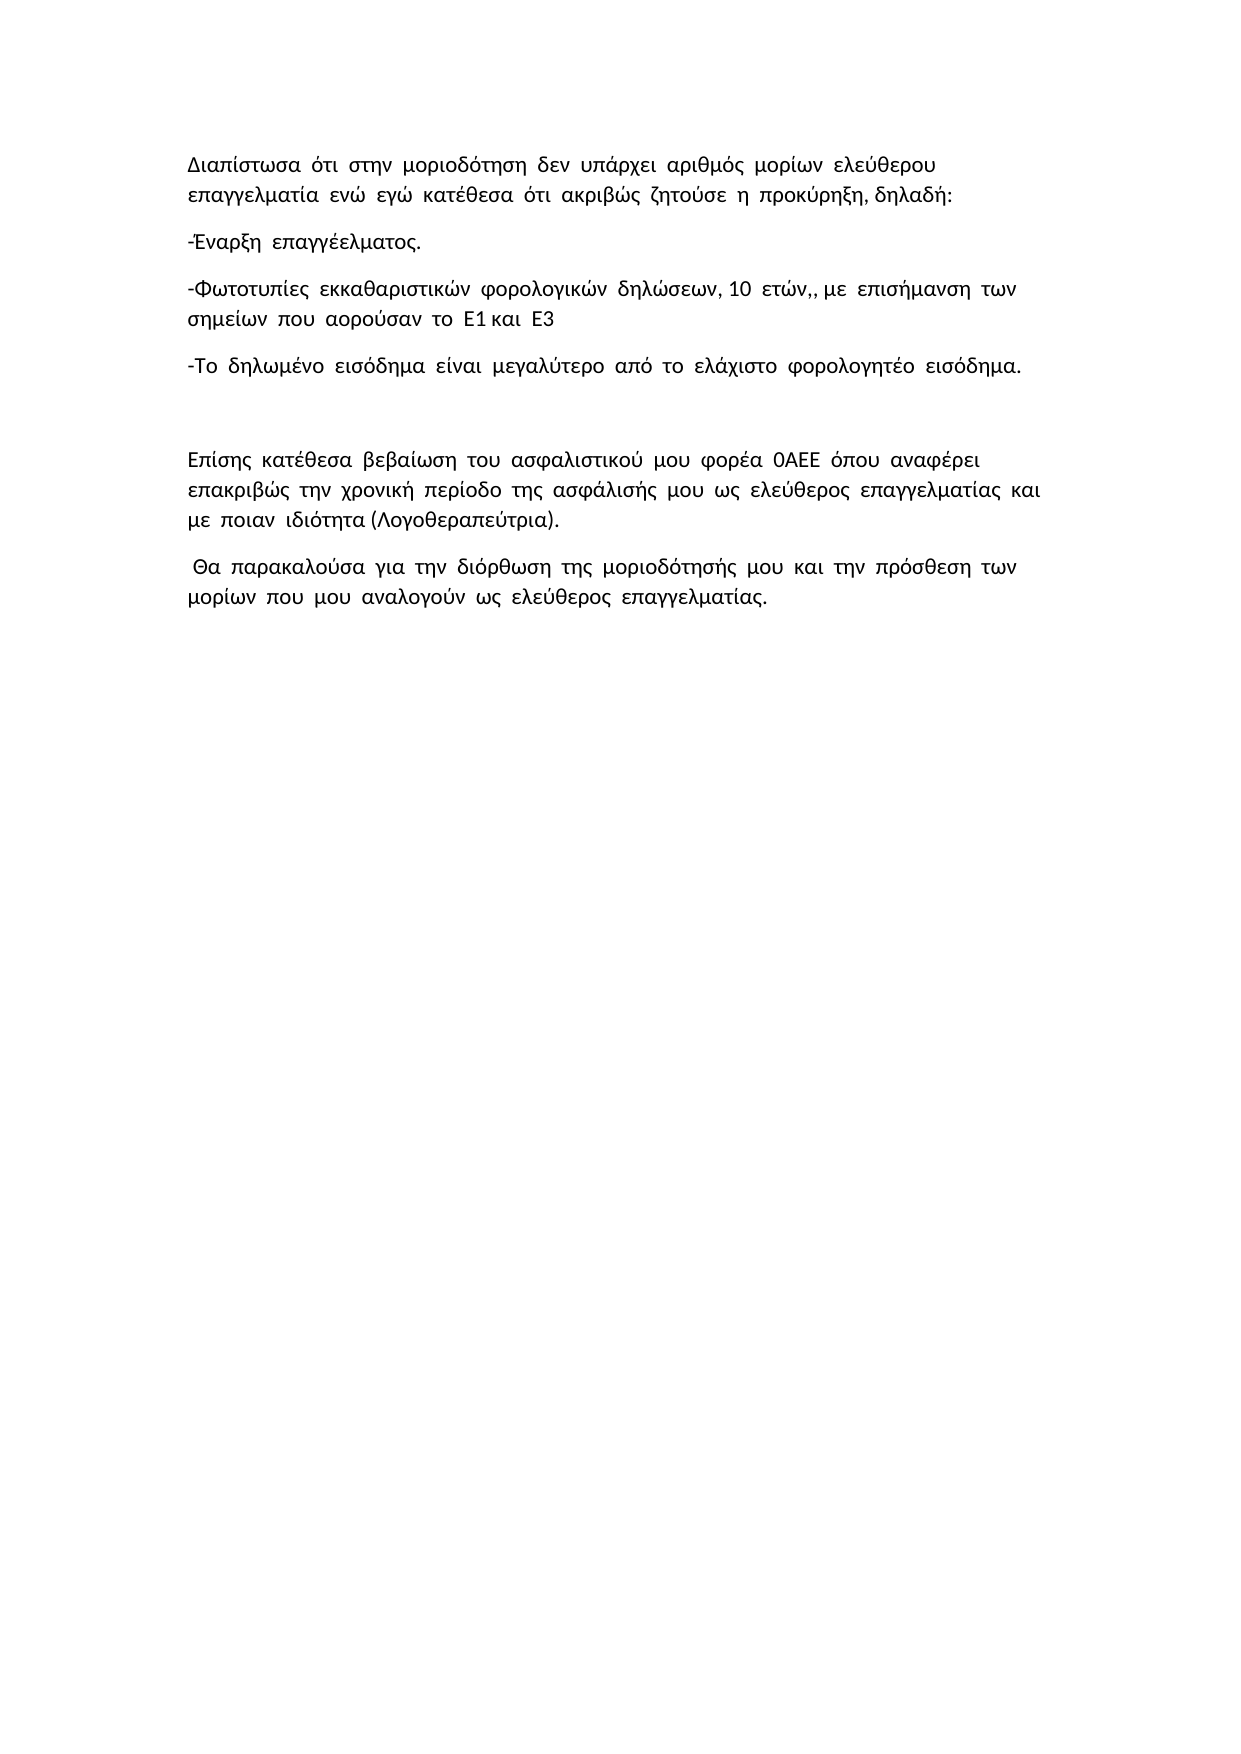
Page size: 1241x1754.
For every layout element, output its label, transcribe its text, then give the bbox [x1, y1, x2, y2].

text -Έναρξη επαγγέελματος. [187, 227, 1053, 255]
text Διαπίστωσα ότι στην μοριοδότηση δεν υπάρχει αριθμός μορίων ελεύθερου επαγγελματία ενώ εγώ κατέθεσα ότι ακριβώς ζητούσε η προκύρηξη, δηλαδή: [187, 150, 1053, 208]
text -Φωτοτυπίες εκκαθαριστικών φορολογικών δηλώσεων, 10 ετών,, με επισήμανση των σημείων που αορούσαν το Ε1 και Ε3 [187, 274, 1053, 332]
text Επίσης κατέθεσα βεβαίωση του ασφαλιστικού μου φορέα 0ΑΕΕ όπου αναφέρει επακριβώς την χρονική περίοδο της ασφάλισής μου ως ελεύθερος επαγγελματίας και με ποιαν ιδιότητα (Λογοθεραπεύτρια). [187, 445, 1053, 533]
text -Το δηλωμένο εισόδημα είναι μεγαλύτερο από το ελάχιστο φορολογητέο εισόδημα. [187, 351, 1053, 379]
text Θα παρακαλούσα για την διόρθωση της μοριοδότησής μου και την πρόσθεση των μορίων που μου αναλογούν ως ελεύθερος επαγγελματίας. [187, 552, 1053, 610]
